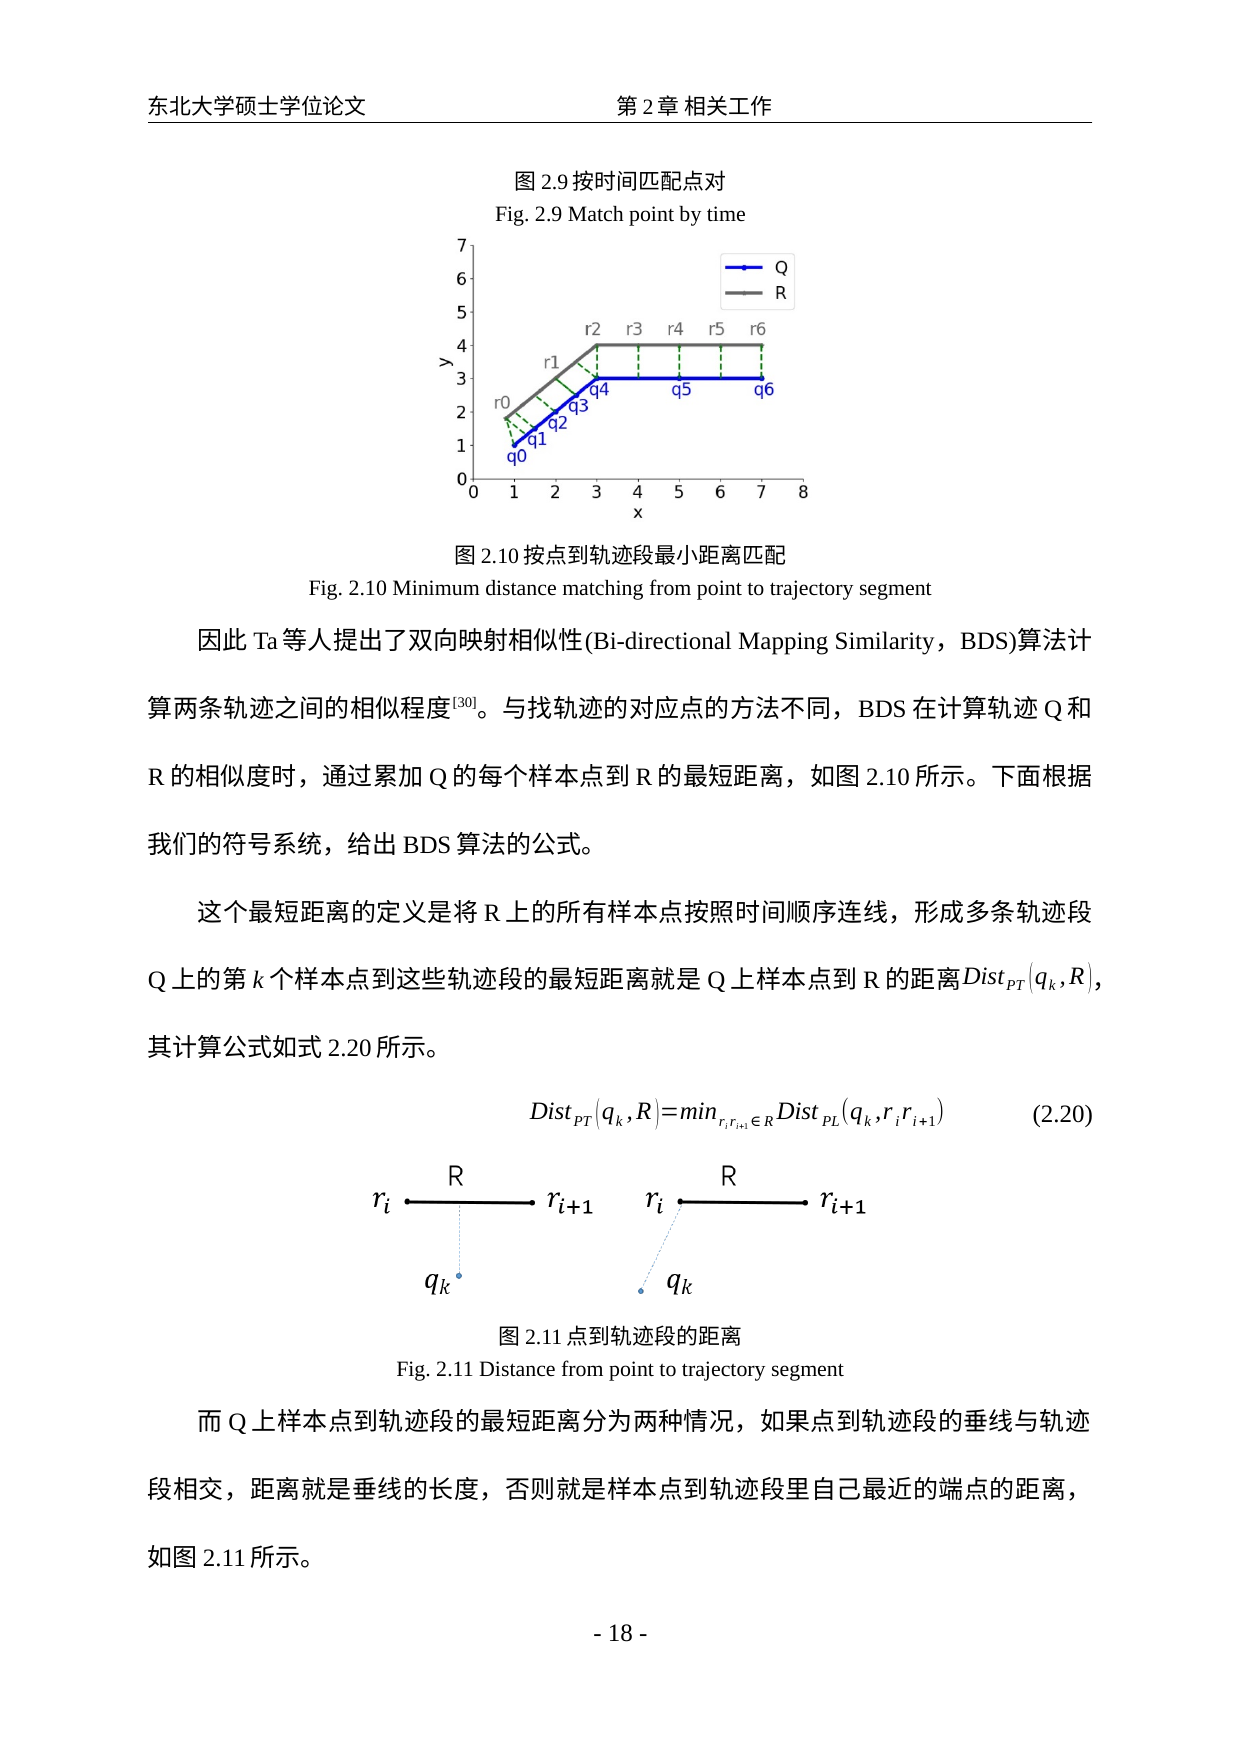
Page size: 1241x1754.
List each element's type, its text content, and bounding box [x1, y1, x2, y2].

text 因此Ta等人提出了双向映射相似性(Bi-directional Mapping Similarity，BDS)算法计算两条轨迹之间的相似程度[30]。与找轨迹的对应点的方法不同，BDS在计算轨迹Q和R的相似度时，通过累加Q的每个样本点到R的最短距离，如图2.10所示。下面根据我们的符号系统，给出BDS算法的公式。 [148, 604, 1092, 876]
text 图2.11点到轨迹段的距离 [148, 1318, 1092, 1352]
picture [426, 231, 814, 522]
text 这个最短距离的定义是将R上的所有样本点按照时间顺序连线，形成多条轨迹段，Q上的第k个样本点到这些轨迹段的最短距离就是Q上样本点到R的距离，其计算公式如式2.20所示。 [148, 876, 1092, 1080]
text (2.20) [148, 1080, 1092, 1148]
text Fig. 2.11 Distance from point to trajectory segment [148, 1352, 1092, 1386]
text 图2.9按时间匹配点对 [148, 163, 1092, 197]
text 而Q上样本点到轨迹段的最短距离分为两种情况，如果点到轨迹段的垂线与轨迹段相交，距离就是垂线的长度，否则就是样本点到轨迹段里自己最近的端点的距离，如图2.11所示。 [148, 1386, 1092, 1589]
text 图2.10按点到轨迹段最小距离匹配 [148, 537, 1092, 571]
text Fig. 2.9 Match point by time [148, 197, 1092, 231]
picture [360, 1147, 881, 1305]
text Fig. 2.10 Minimum distance matching from point to trajectory segment [148, 571, 1092, 604]
